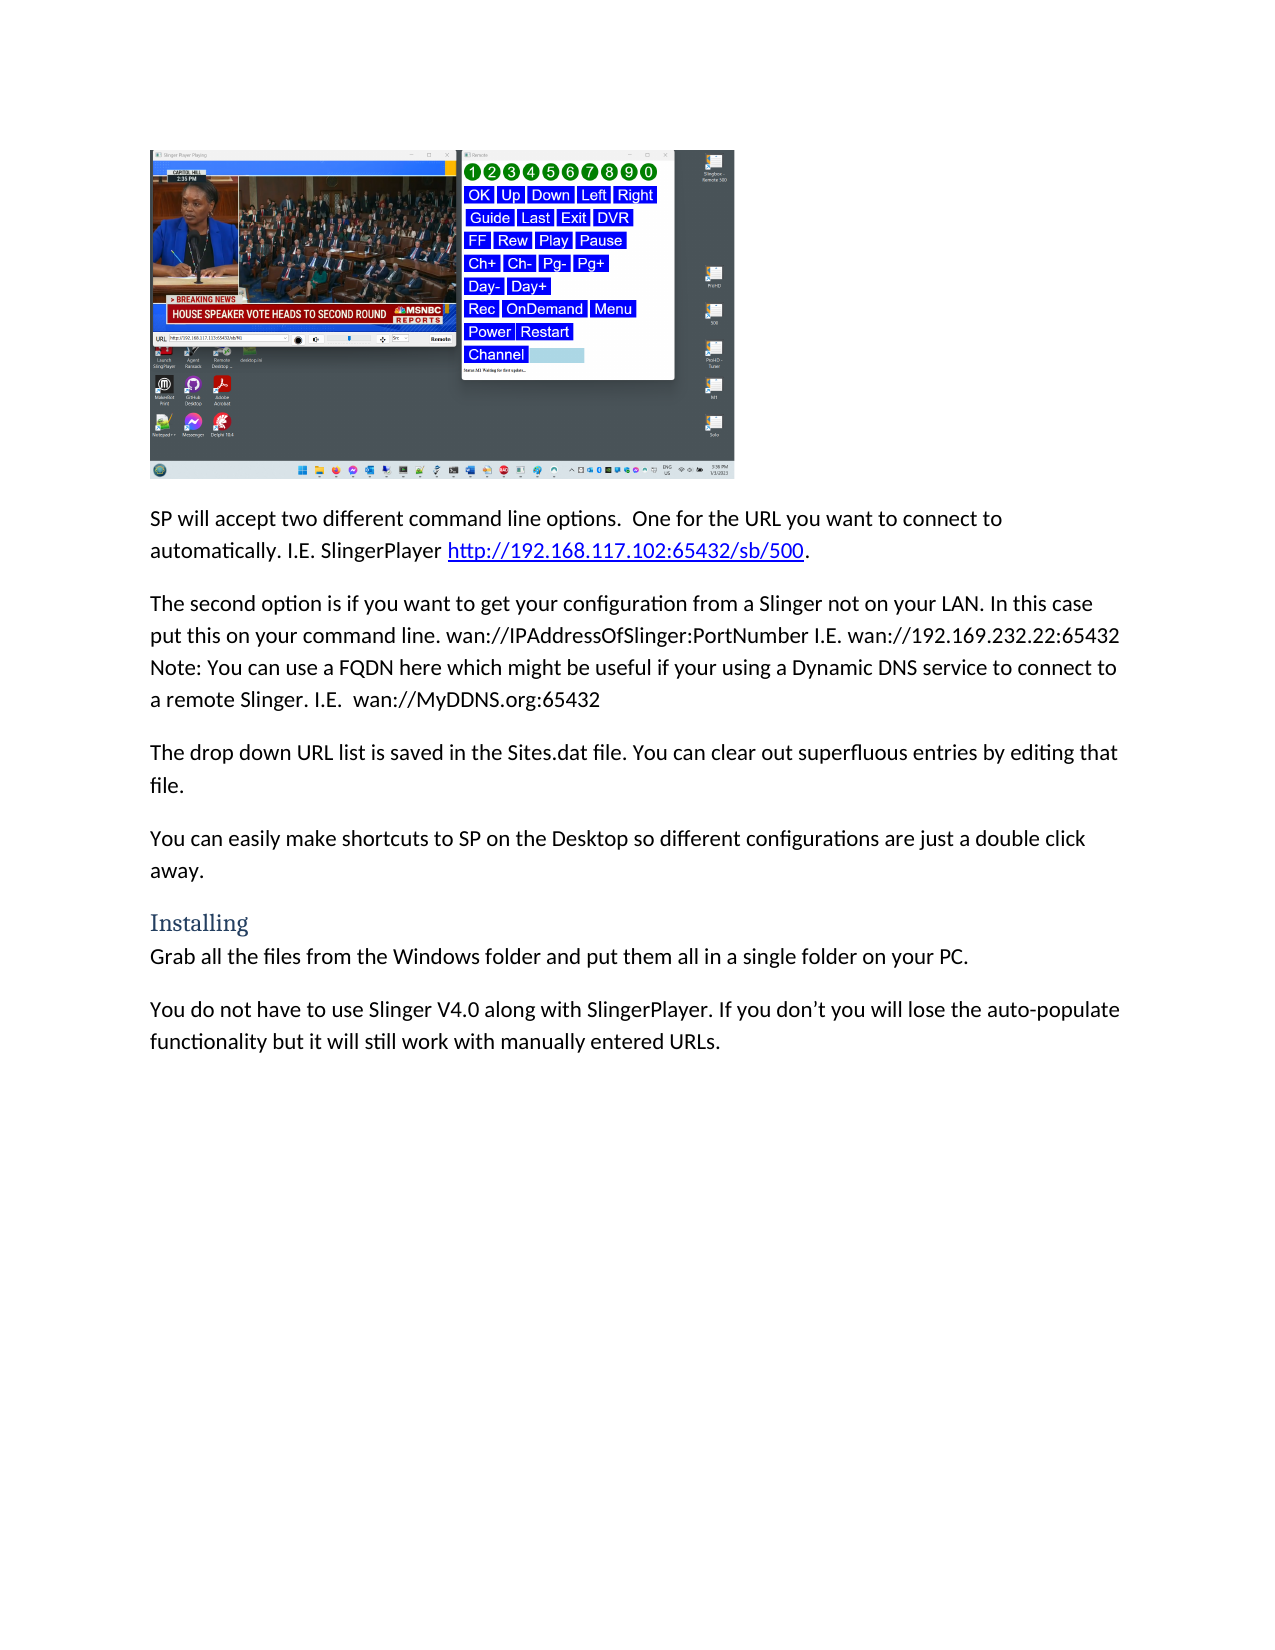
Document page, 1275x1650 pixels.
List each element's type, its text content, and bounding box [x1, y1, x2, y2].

text The second option is if you want to get your configuration from a Slinger not on your LAN. In this case put this on your command line. wan://IPAddressOfSlinger:PortNumber I.E. wan://192.169.232.22:65432 Note: You can use a FQDN here which might be useful if your using a Dynamic DNS service to connect to a remote Slinger. I.E. wan://MyDDNS.org:65432 [150, 589, 1125, 713]
text You can easily make shortcuts to SP on the Desktop so different configurations are just a double click away. [150, 824, 1125, 884]
text You do not have to use Slinger V4.0 along with SlingerPlayer. If you don’t you will lose the auto-populate functionality but it will still work with manually entered URLs. [150, 995, 1125, 1055]
text Grab all the files from the Windows folder and put them all in a single folder on your PC. [150, 942, 1125, 970]
text The drop down URL list is saved in the Sites.dat file. You can clear out superfluous entries by editing that file. [150, 738, 1125, 799]
text SP will accept two different command line options. One for the URL you want to connect to automatically. I.E. SlingerPlayer http://192.168.117.102:65432/sb/500. [150, 504, 1125, 564]
subtitle Installing [150, 909, 1125, 938]
picture [150, 150, 735, 479]
